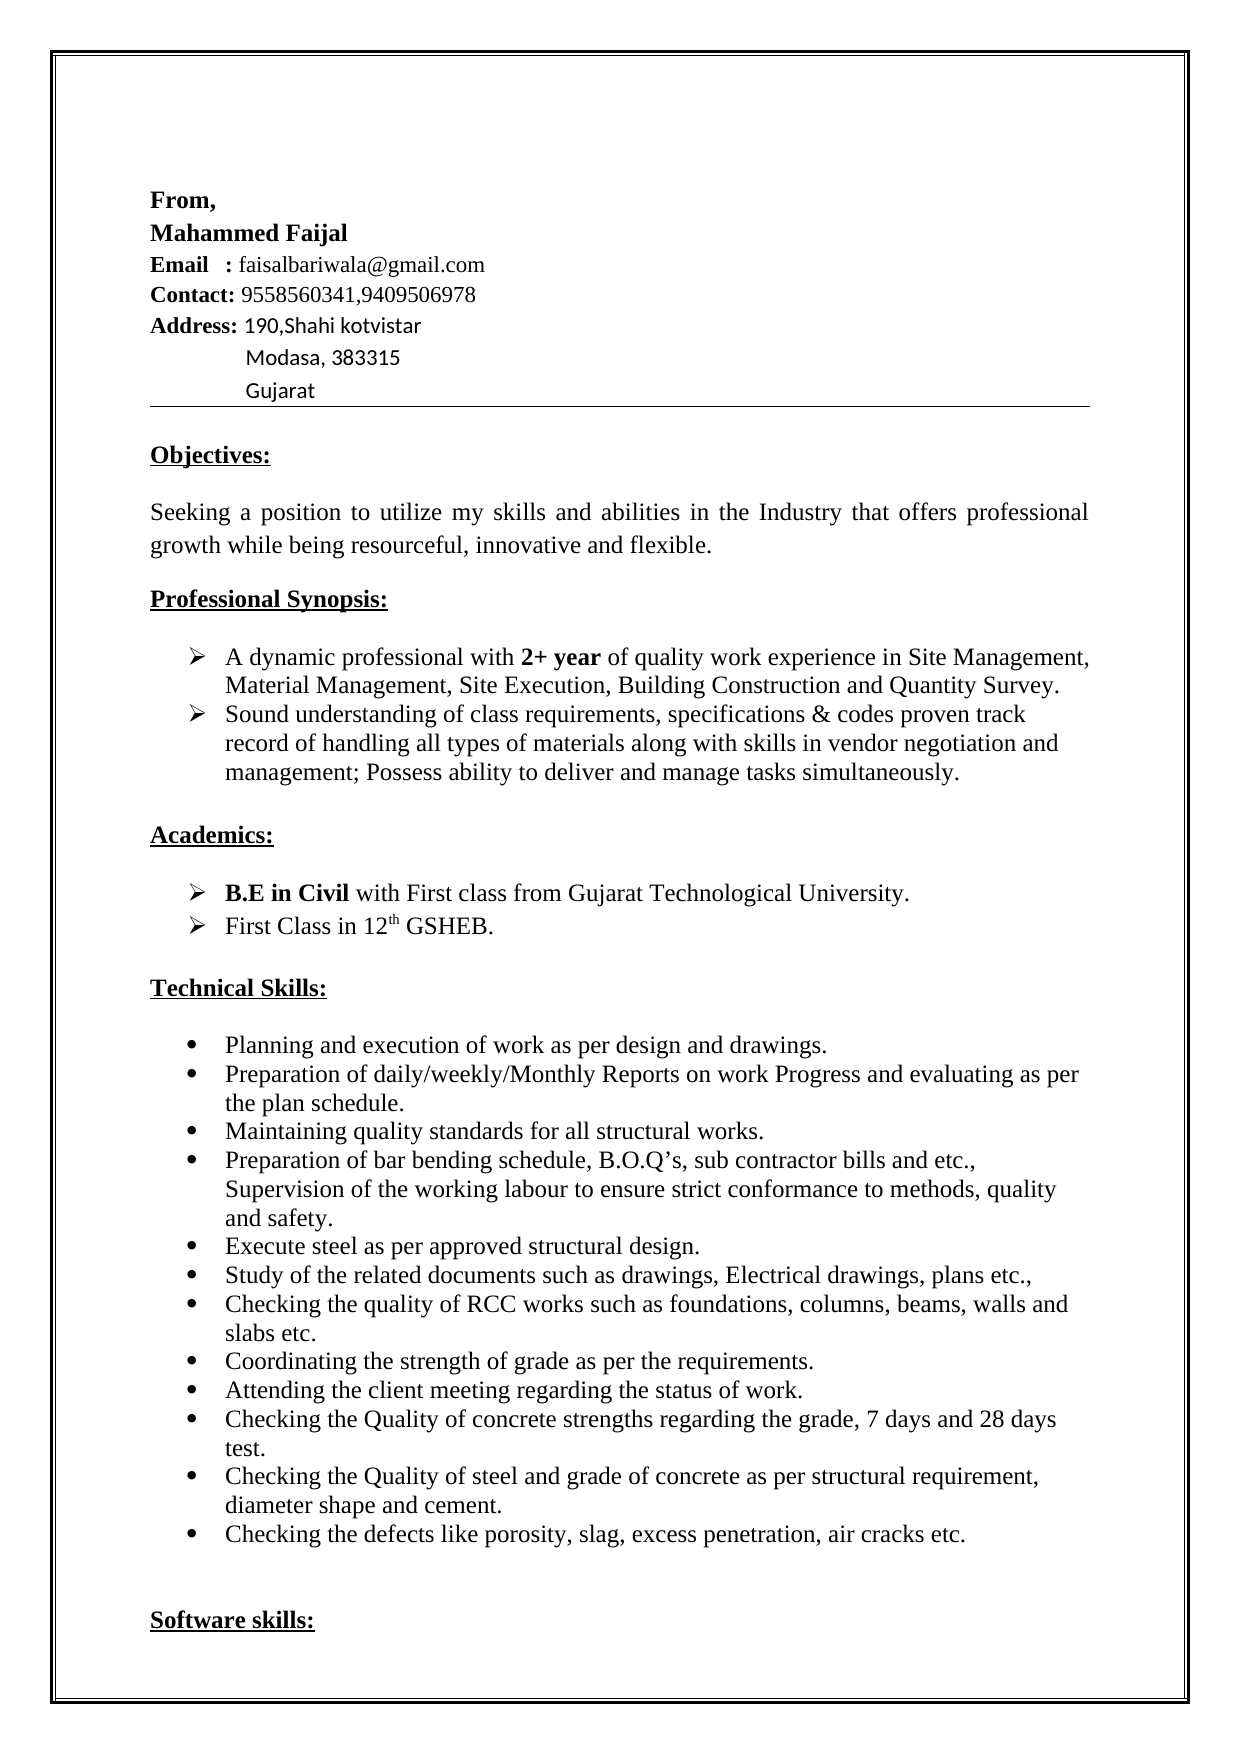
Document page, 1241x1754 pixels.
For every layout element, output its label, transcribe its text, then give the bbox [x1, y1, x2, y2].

text Technical Skills: [150, 973, 1090, 1001]
list First Class in 12th GSHEB. [187, 911, 1090, 940]
text From, [150, 185, 1090, 214]
text Academics: [150, 820, 1090, 849]
text Address: 190,Shahi kotvistar [150, 311, 1090, 339]
text Gujarat [150, 376, 1090, 406]
text Objectives: [150, 440, 1090, 468]
list Preparation of bar bending schedule, B.O.Q’s, sub contractor bills and etc., Supervision of the working labour to ensure strict conformance to methods, quality and safety. [187, 1145, 1090, 1231]
list Sound understanding of class requirements, specifications & codes proven track record of handling all types of materials along with skills in vendor negotiation and management; Possess ability to deliver and manage tasks simultaneously. [187, 699, 1090, 785]
list Checking the quality of RCC works such as foundations, columns, beams, walls and slabs etc. [187, 1289, 1090, 1346]
list A dynamic professional with 2+ year of quality work experience in Site Management, Material Management, Site Execution, Building Construction and Quantity Survey. [187, 642, 1090, 699]
text Mahammed Faijal [150, 218, 1090, 247]
list Coordinating the strength of grade as per the requirements. [187, 1346, 1090, 1375]
text Software skills: [150, 1605, 1090, 1634]
text Seeking a position to utilize my skills and abilities in the Industry that offers professional growth while being resourceful, innovative and flexible. [150, 497, 1090, 559]
list B.E in Civil with First class from Gujarat Technological University. [187, 878, 1090, 907]
text Modasa, 383315 [150, 343, 1090, 372]
list Checking the Quality of concrete strengths regarding the grade, 7 days and 28 days test. [187, 1404, 1090, 1461]
list Study of the related documents such as drawings, Electrical drawings, plans etc., [187, 1260, 1090, 1289]
text Email : faisalbariwala@gmail.com [150, 251, 1090, 277]
text Professional Synopsis: [150, 584, 1090, 613]
list Attending the client meeting regarding the status of work. [187, 1375, 1090, 1404]
list Checking the defects like porosity, slag, excess penetration, air cracks etc. [187, 1519, 1090, 1548]
list Maintaining quality standards for all structural works. [187, 1116, 1090, 1145]
list Preparation of daily/weekly/Monthly Reports on work Progress and evaluating as per the plan schedule. [187, 1059, 1090, 1116]
list Planning and execution of work as per design and drawings. [187, 1030, 1090, 1059]
text Contact: 9558560341,9409506978 [150, 281, 1090, 307]
list Checking the Quality of steel and grade of concrete as per structural requirement, diameter shape and cement. [187, 1461, 1090, 1519]
list Execute steel as per approved structural design. [187, 1231, 1090, 1260]
